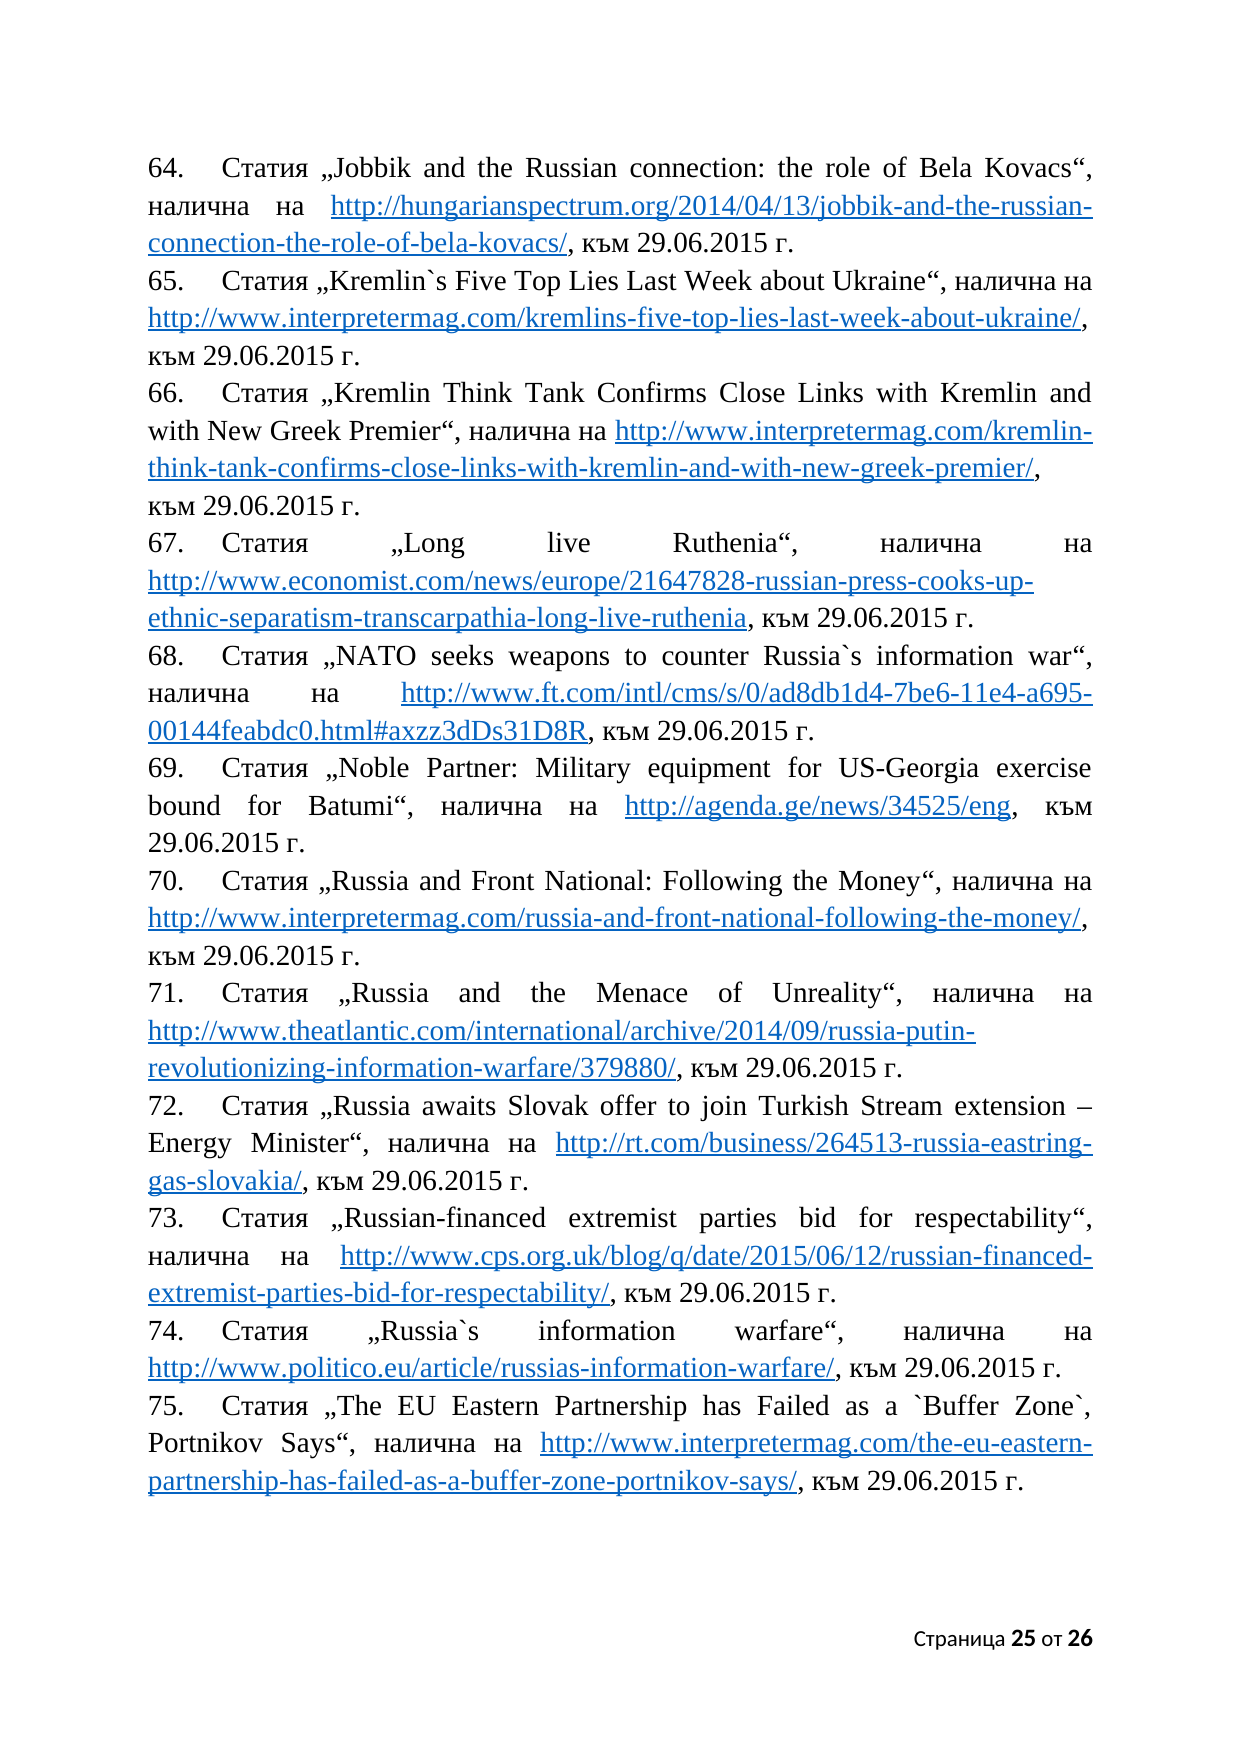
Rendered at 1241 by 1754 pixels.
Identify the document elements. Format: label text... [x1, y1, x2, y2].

list Статия „Kremlin`s Five Top Lies Last Week about Ukraine“, налична на http://www.interpretermag.com/kremlins-five-top-lies-last-week-about-ukraine/, към 29.06.2015 г. [148, 260, 1093, 373]
list Статия „Russia awaits Slovak offer to join Turkish Stream extension – Energy Minister“, налична на http://rt.com/business/264513-russia-eastring-gas-slovakia/, към 29.06.2015 г. [148, 1085, 1093, 1198]
list Статия „Russia`s information warfare“, налична на http://www.politico.eu/article/russias-information-warfare/, към 29.06.2015 г. [148, 1310, 1093, 1385]
list Статия „The EU Eastern Partnership has Failed as a `Buffer Zone`, Portnikov Says“, налична на http://www.interpretermag.com/the-eu-eastern-partnership-has-failed-as-a-buffer-zone-portnikov-says/, към 29.06.2015 г. [148, 1385, 1093, 1498]
list Статия „Noble Partner: Military equipment for US-Georgia exercise bound for Batumi“, налична на http://agenda.ge/news/34525/eng, към 29.06.2015 г. [148, 748, 1093, 860]
list Статия „Kremlin Think Tank Confirms Close Links with Kremlin and with New Greek Premier“, налична на http://www.interpretermag.com/kremlin-think-tank-confirms-close-links-with-kremlin-and-with-new-greek-premier/, към 29.06.2015 г. [148, 373, 1093, 523]
list Статия „NATO seeks weapons to counter Russia`s information war“, налична на http://www.ft.com/intl/cms/s/0/ad8db1d4-7be6-11e4-a695-00144feabdc0.html#axzz3dDs31D8R, към 29.06.2015 г. [148, 635, 1093, 748]
list Статия „Long live Ruthenia“, налична на http://www.economist.com/news/europe/21647828-russian-press-cooks-up-ethnic-separatism-transcarpathia-long-live-ruthenia, към 29.06.2015 г. [148, 523, 1093, 635]
list Статия „Russian-financed extremist parties bid for respectability“, налична на http://www.cps.org.uk/blog/q/date/2015/06/12/russian-financed-extremist-parties-bid-for-respectability/, към 29.06.2015 г. [148, 1198, 1093, 1310]
list Статия „Jobbik and the Russian connection: the role of Bela Kovacs“, налична на http://hungarianspectrum.org/2014/04/13/jobbik-and-the-russian-connection-the-role-of-bela-kovacs/, към 29.06.2015 г. [148, 148, 1093, 260]
list Статия „Russia and Front National: Following the Money“, налична на http://www.interpretermag.com/russia-and-front-national-following-the-money/, към 29.06.2015 г. [148, 860, 1093, 973]
list Статия „Russia and the Menace of Unreality“, налична на http://www.theatlantic.com/international/archive/2014/09/russia-putin-revolutionizing-information-warfare/379880/, към 29.06.2015 г. [148, 973, 1093, 1085]
